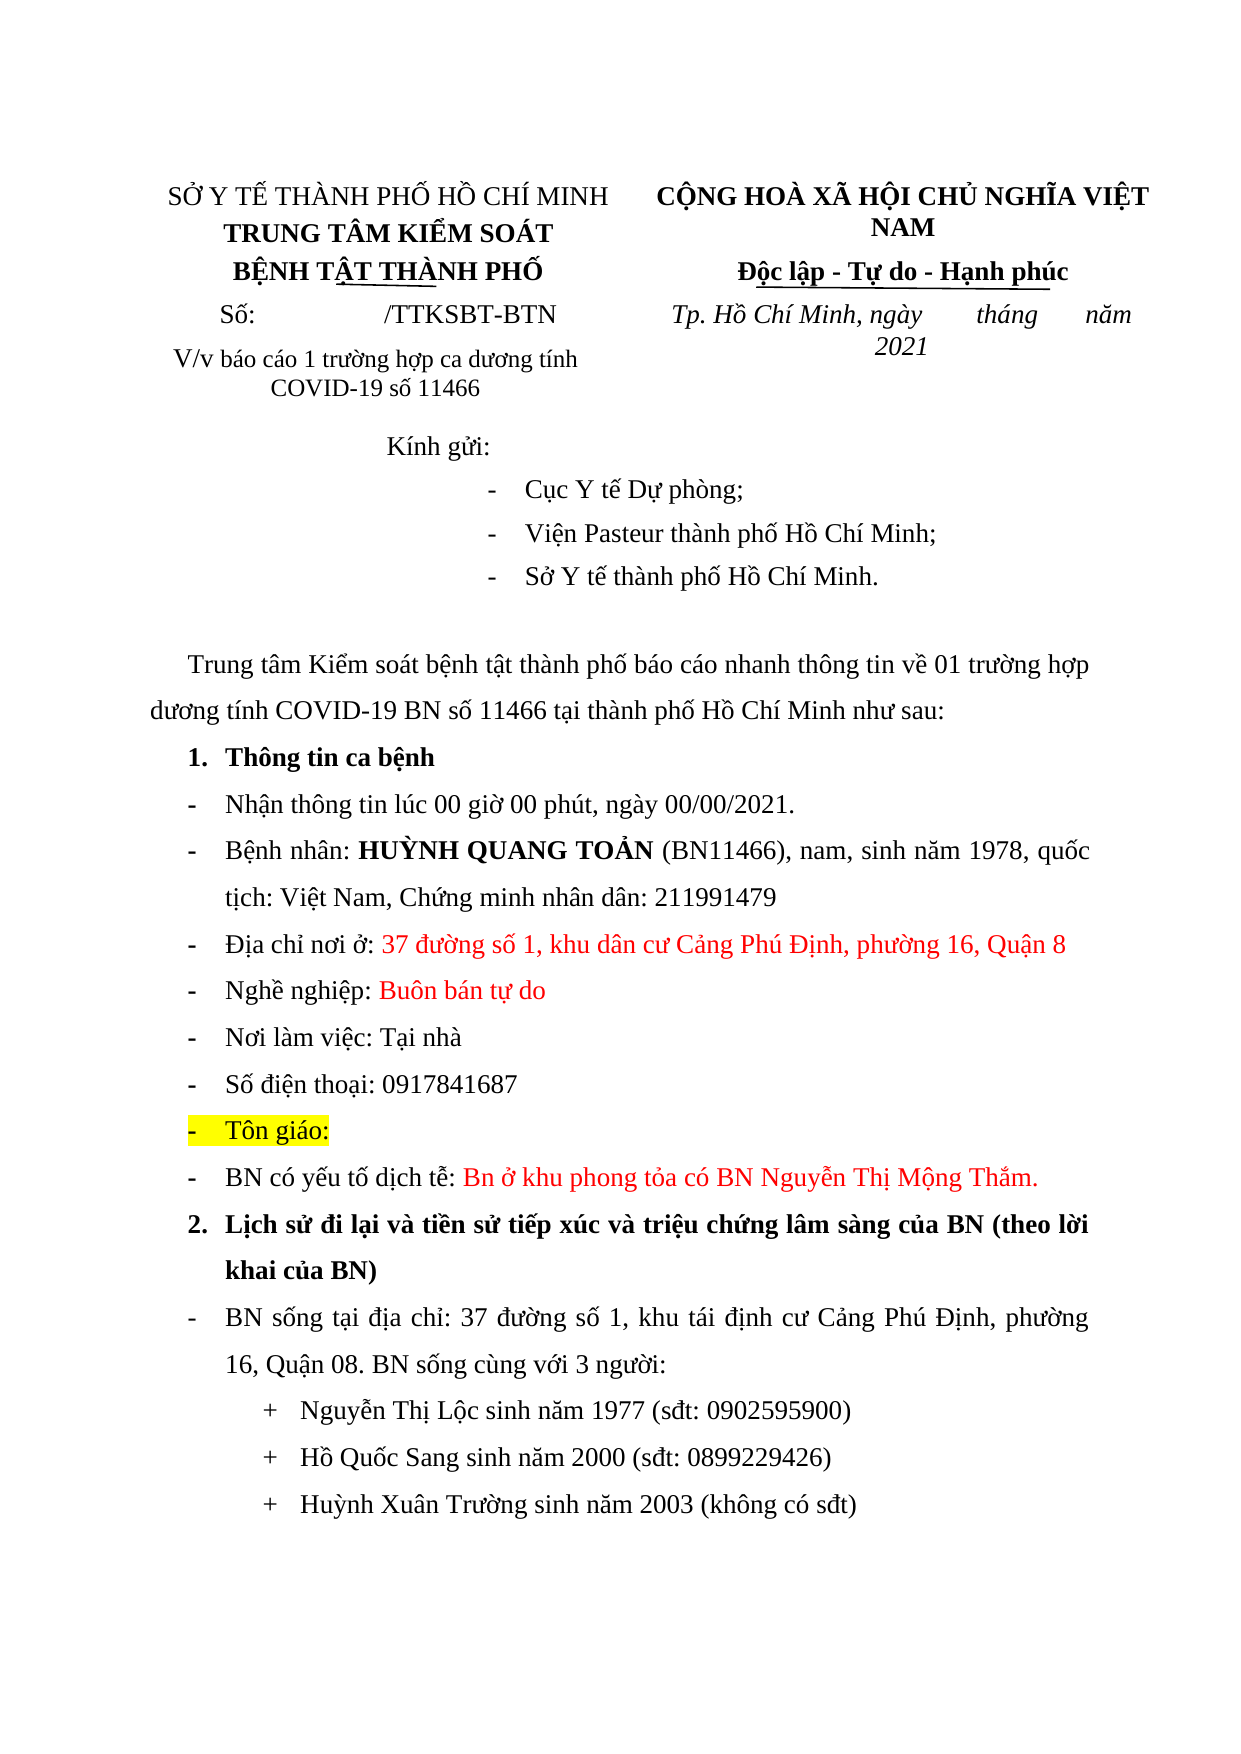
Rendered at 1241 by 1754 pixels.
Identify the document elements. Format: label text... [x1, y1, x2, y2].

list Huỳnh Xuân Trường sinh năm 2003 (không có sđt) [262, 1488, 1090, 1519]
list Thông tin ca bệnh [187, 741, 1090, 772]
list Bệnh nhân: HUỲNH QUANG TOẢN (BN11466), nam, sinh năm 1978, quốc tịch: Việt Nam, Chứng minh nhân dân: 211991479 [187, 834, 1090, 912]
list BN có yếu tố dịch tễ: Bn ở khu phong tỏa có BN Nguyễn Thị Mộng Thắm. [187, 1161, 1090, 1192]
list Lịch sử đi lại và tiền sử tiếp xúc và triệu chứng lâm sàng của BN (theo lời khai của BN) [187, 1208, 1090, 1286]
list Hồ Quốc Sang sinh năm 2000 (sđt: 0899229426) [262, 1441, 1090, 1472]
list Địa chỉ nơi ở: 37 đường số 1, khu dân cư Cảng Phú Định, phường 16, Quận 8 [187, 928, 1090, 959]
list Sở Y tế thành phố Hồ Chí Minh. [487, 561, 1090, 592]
list Tôn giáo: [187, 1114, 1090, 1146]
text Kính gửi: [150, 429, 1090, 461]
list Số điện thoại: 0917841687 [187, 1068, 1090, 1099]
text Trung tâm Kiểm soát bệnh tật thành phố báo cáo nhanh thông tin về 01 trường hợp dương tính COVID-19 BN số 11466 tại thành phố Hồ Chí Minh như sau: [150, 648, 1090, 726]
list BN sống tại địa chỉ: 37 đường số 1, khu tái định cư Cảng Phú Định, phường 16, Quận 08. BN sống cùng với 3 người: [187, 1301, 1090, 1379]
table_header SỞ Y TẾ THÀNH PHỐ HỒ CHÍ MINH TRUNG TÂM KIỂM SOÁT BỆNH TẬT THÀNH PHỐ Số: /TTKSBT-BTN V/v báo cáo 1 trường hợp ca dương tính COVID-19 số 11466 [150, 180, 626, 417]
table_header CỘNG HOÀ XÃ HỘI CHỦ NGHĨA VIỆT NAM Độc lập - Tự do - Hạnh phúc Tp. Hồ Chí Minh, ngày tháng năm 2021 [626, 180, 1179, 417]
list Nghề nghiệp: Buôn bán tự do [187, 974, 1090, 1006]
list Nguyễn Thị Lộc sinh năm 1977 (sđt: 0902595900) [262, 1394, 1090, 1426]
list Cục Y tế Dự phòng; [487, 473, 1090, 504]
list Viện Pasteur thành phố Hồ Chí Minh; [487, 517, 1090, 548]
list Nơi làm việc: Tại nhà [187, 1021, 1090, 1052]
list Nhận thông tin lúc 00 giờ 00 phút, ngày 00/00/2021. [187, 788, 1090, 819]
